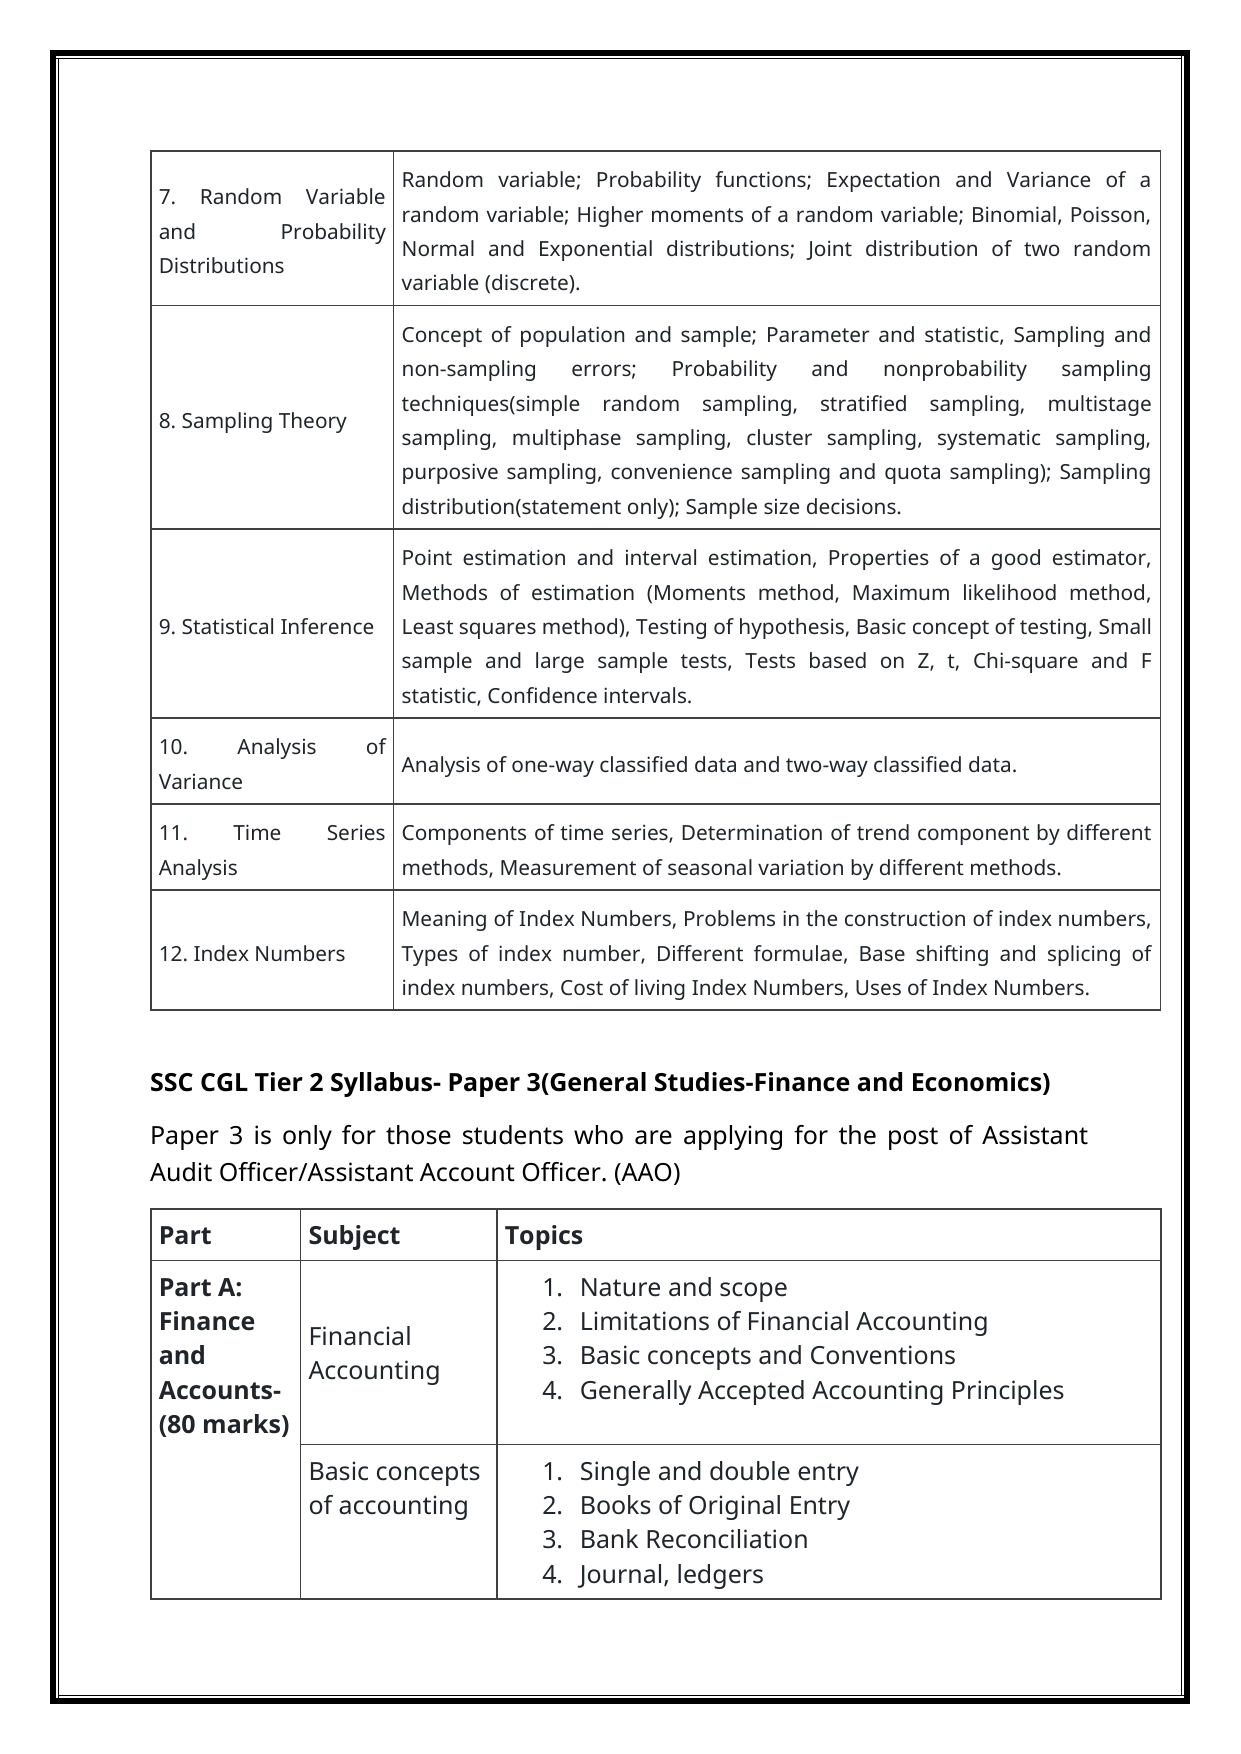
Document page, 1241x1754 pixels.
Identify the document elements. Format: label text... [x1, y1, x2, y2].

table_header Topics [498, 1210, 1160, 1259]
table_header Part [152, 1210, 300, 1259]
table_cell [498, 1445, 1160, 1598]
table_cell Nature and scope Limitations of Financial Accounting Basic concepts and Conventions Generally Accepted Accounting Principles [498, 1261, 1160, 1443]
table_cell Concept of population and sample; Parameter and statistic, Sampling and non-sampling errors; Probability and nonprobability sampling techniques(simple random sampling, stratified sampling, multistage sampling, multiphase sampling, cluster sampling, systematic sampling, purposive sampling, convenience sampling and quota sampling); Sampling distribution(statement only); Sample size decisions. [394, 306, 1160, 528]
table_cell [301, 1445, 496, 1598]
table_cell 9. Statistical Inference [152, 530, 393, 717]
table_cell Point estimation and interval estimation, Properties of a good estimator, Methods of estimation (Moments method, Maximum likelihood method, Least squares method), Testing of hypothesis, Basic concept of testing, Small sample and large sample tests, Tests based on Z, t, Chi-square and F statistic, Confidence intervals. [394, 530, 1160, 717]
table_cell Analysis of one-way classified data and two-way classified data. [394, 719, 1160, 803]
table_cell Meaning of Index Numbers, Problems in the construction of index numbers, Types of index number, Different formulae, Base shifting and splicing of index numbers, Cost of living Index Numbers, Uses of Index Numbers. [394, 891, 1160, 1009]
table_cell 12. Index Numbers [152, 891, 393, 1009]
text Paper 3 is only for those students who are applying for the post of Assistant Audit Officer/Assistant Account Officer. (AAO) [150, 1118, 1090, 1189]
table_cell 11. Time Series Analysis [152, 805, 393, 889]
table_cell 7. Random Variable and Probability Distributions [152, 152, 393, 305]
table_cell Random variable; Probability functions; Expectation and Variance of a random variable; Higher moments of a random variable; Binomial, Poisson, Normal and Exponential distributions; Joint distribution of two random variable (discrete). [394, 152, 1160, 305]
table_header Subject [301, 1210, 496, 1259]
table_cell 10. Analysis of Variance [152, 719, 393, 803]
table_cell Financial Accounting [301, 1261, 496, 1443]
table_cell Part A: Finance and Accounts-(80 marks) [152, 1261, 300, 1598]
text SSC CGL Tier 2 Syllabus- Paper 3(General Studies-Finance and Economics) [150, 1064, 1090, 1098]
table_cell 8. Sampling Theory [152, 306, 393, 528]
table_cell Components of time series, Determination of trend component by different methods, Measurement of seasonal variation by different methods. [394, 805, 1160, 889]
